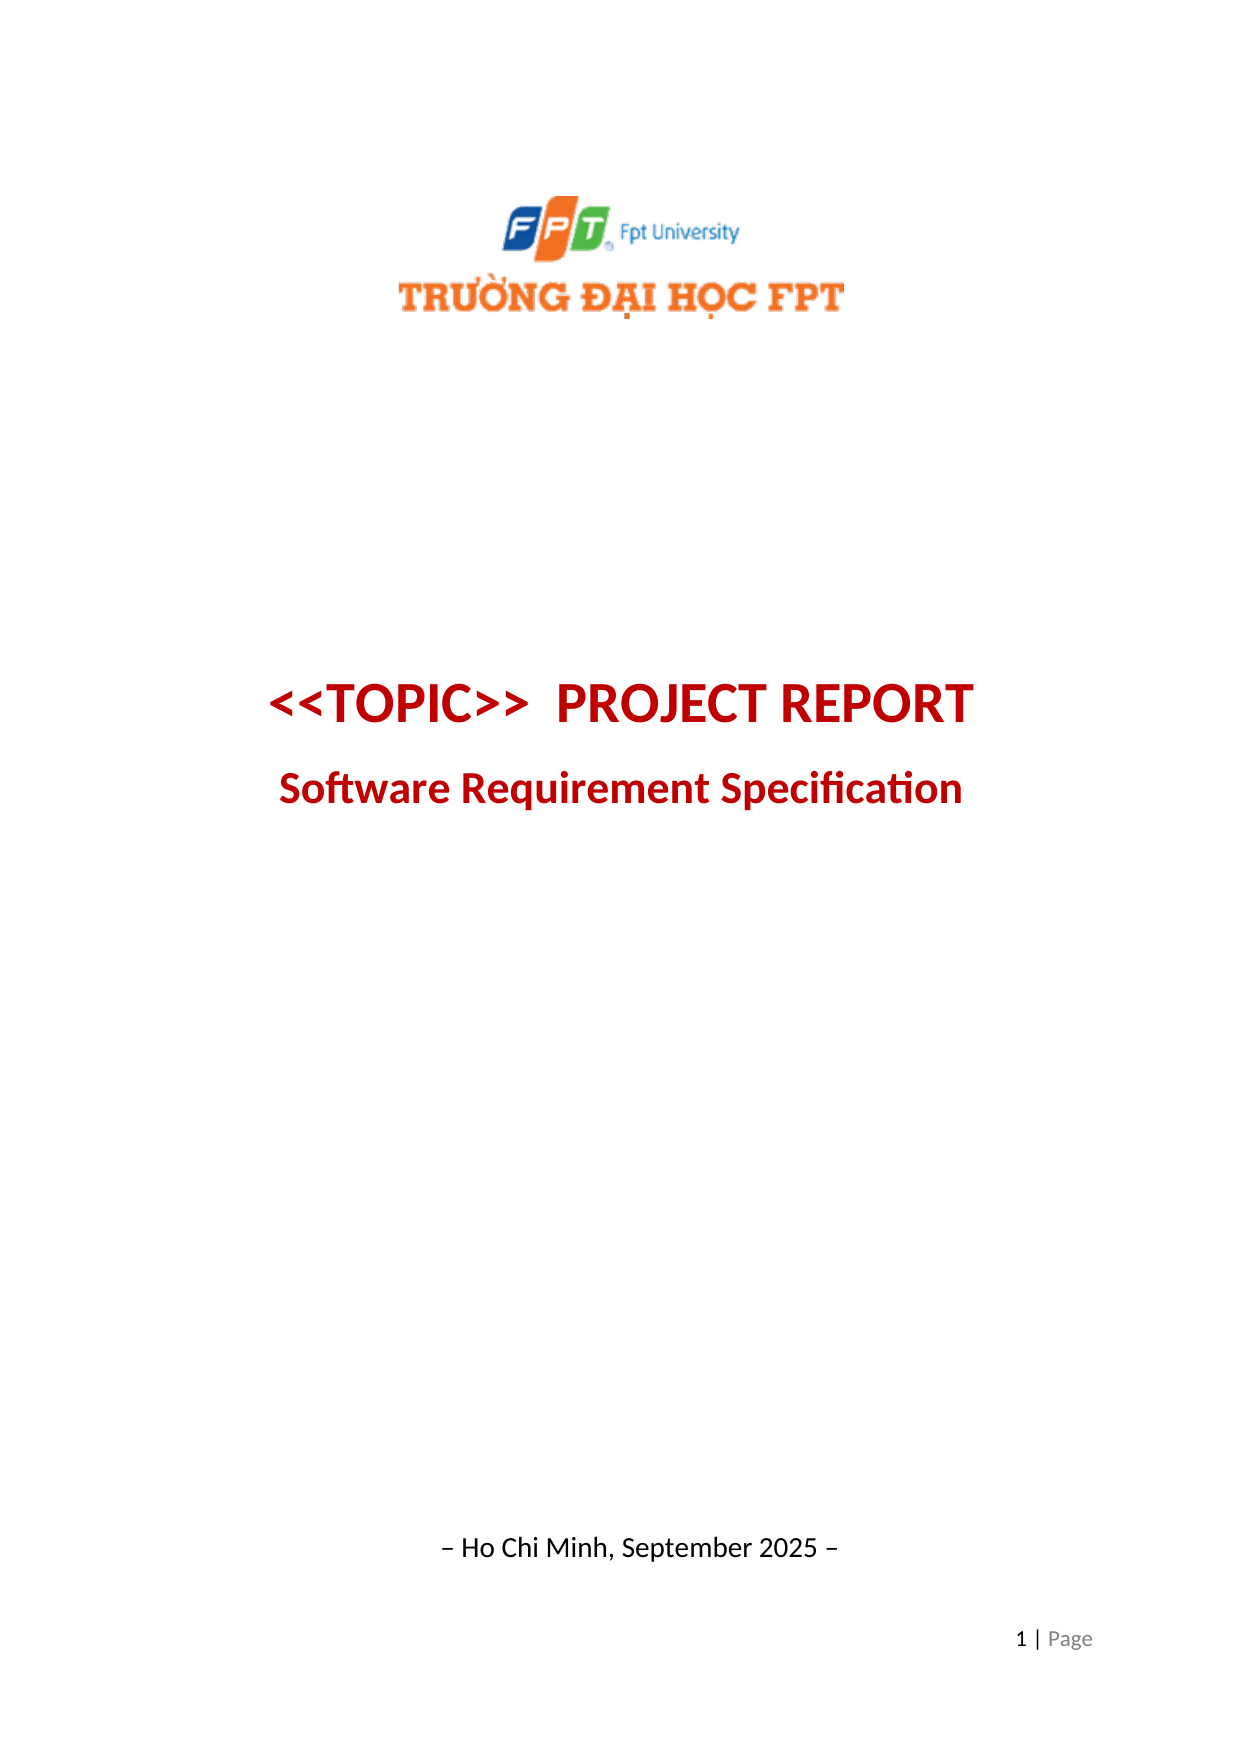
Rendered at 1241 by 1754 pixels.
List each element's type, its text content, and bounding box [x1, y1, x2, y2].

text <<TOPIC>> PROJECT REPORT [150, 666, 1093, 737]
text Software Requirement Specification [150, 759, 1093, 815]
text – Ho Chi Minh, September 2025 – [413, 1529, 867, 1564]
picture [398, 196, 844, 319]
